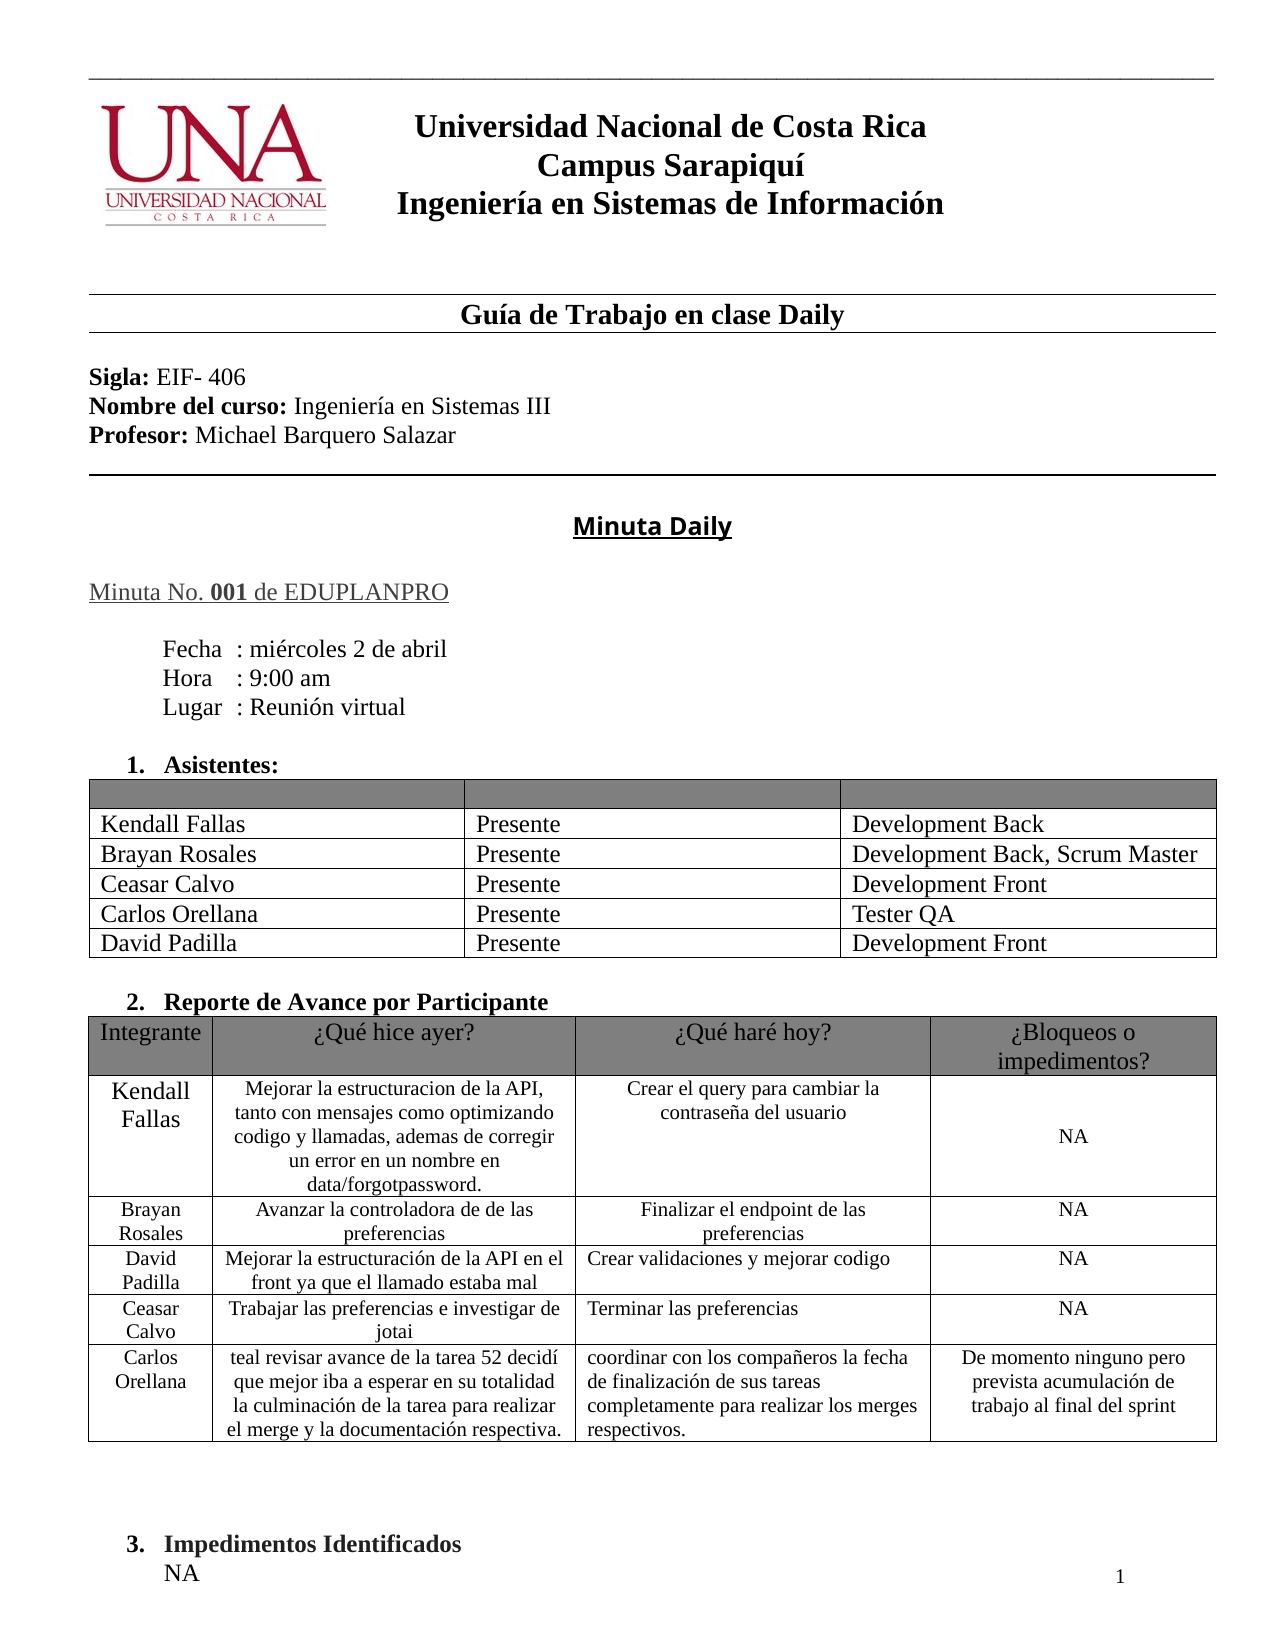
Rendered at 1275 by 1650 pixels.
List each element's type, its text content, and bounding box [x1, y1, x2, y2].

table_cell Development Back [841, 809, 1216, 838]
list Asistentes: [126, 750, 1216, 778]
table_cell Crear el query para cambiar la contraseña del usuario [576, 1076, 930, 1196]
text Minuta No. 001 de EDUPLANPRO [89, 577, 1216, 606]
table_cell Terminar las preferencias [576, 1295, 930, 1343]
table_cell Presente [465, 899, 840, 927]
table_cell David Padilla [90, 929, 464, 957]
text Fecha : miércoles 2 de abril [89, 634, 1216, 663]
table_cell Brayan Rosales [90, 839, 464, 868]
table_header ¿Bloqueos o impedimentos? [931, 1017, 1216, 1075]
table_cell Carlos Orellana [90, 899, 464, 927]
table_cell Kendall Fallas [89, 1076, 212, 1196]
table_cell Kendall Fallas [90, 809, 464, 838]
table_cell Development Front [841, 929, 1216, 957]
table_cell Trabajar las preferencias e investigar de jotai [213, 1295, 575, 1343]
table_cell NA [931, 1197, 1216, 1245]
table_cell Tester QA [841, 899, 1216, 927]
table_header [90, 780, 464, 808]
table_cell Presente [465, 839, 840, 868]
table_cell David Padilla [89, 1246, 212, 1294]
text Minuta Daily [89, 509, 1216, 543]
list NA [164, 1558, 1216, 1586]
title Campus Sarapiquí [89, 145, 1178, 183]
table_header [841, 780, 1216, 808]
text Profesor: Michael Barquero Salazar [89, 420, 1216, 448]
table_cell NA [931, 1295, 1216, 1343]
table_cell Finalizar el endpoint de las preferencias [576, 1197, 930, 1245]
table_cell Presente [465, 929, 840, 957]
table_header Integrante [89, 1017, 212, 1075]
table_cell NA [931, 1246, 1216, 1294]
table_cell Mejorar la estructuracion de la API, tanto con mensajes como optimizando codigo y llamadas, ademas de corregir un error en un nombre en data/forgotpassword. [213, 1076, 575, 1196]
table_cell Presente [465, 869, 840, 898]
list Impedimentos Identificados [126, 1529, 1216, 1558]
table_header ¿Qué hice ayer? [213, 1017, 575, 1075]
text Sigla: EIF- 406 [89, 362, 1216, 391]
table_cell teal revisar avance de la tarea 52 decidí que mejor iba a esperar en su totalidad la culminación de la tarea para realizar el merge y la documentación respectiva. [213, 1345, 575, 1441]
table_cell Development Front [841, 869, 1216, 898]
table_cell Brayan Rosales [89, 1197, 212, 1245]
text Lugar : Reunión virtual [89, 692, 1216, 721]
table_cell De momento ninguno pero prevista acumulación de trabajo al final del sprint [931, 1345, 1216, 1441]
text Hora : 9:00 am [89, 663, 1216, 692]
list Reporte de Avance por Participante [126, 987, 1216, 1016]
table_cell Development Back, Scrum Master [841, 839, 1216, 868]
text Nombre del curso: Ingeniería en Sistemas III [89, 391, 1216, 420]
table_cell Presente [465, 809, 840, 838]
table_cell NA [931, 1076, 1216, 1196]
title Universidad Nacional de Costa Rica [89, 106, 1178, 145]
title Ingeniería en Sistemas de Información [89, 183, 1178, 221]
table_cell coordinar con los compañeros la fecha de finalización de sus tareas completamente para realizar los merges respectivos. [576, 1345, 930, 1441]
table_cell Mejorar la estructuración de la API en el front ya que el llamado estaba mal [213, 1246, 575, 1294]
table_header ¿Qué haré hoy? [576, 1017, 930, 1075]
table_cell Carlos Orellana [89, 1345, 212, 1441]
table_header [465, 780, 840, 808]
subtitle Guía de Trabajo en clase Daily [89, 295, 1216, 332]
table_cell Ceasar Calvo [89, 1295, 212, 1343]
table_cell Avanzar la controladora de de las preferencias [213, 1197, 575, 1245]
table_cell Ceasar Calvo [90, 869, 464, 898]
picture [101, 221, 327, 226]
table_cell Crear validaciones y mejorar codigo [576, 1246, 930, 1294]
